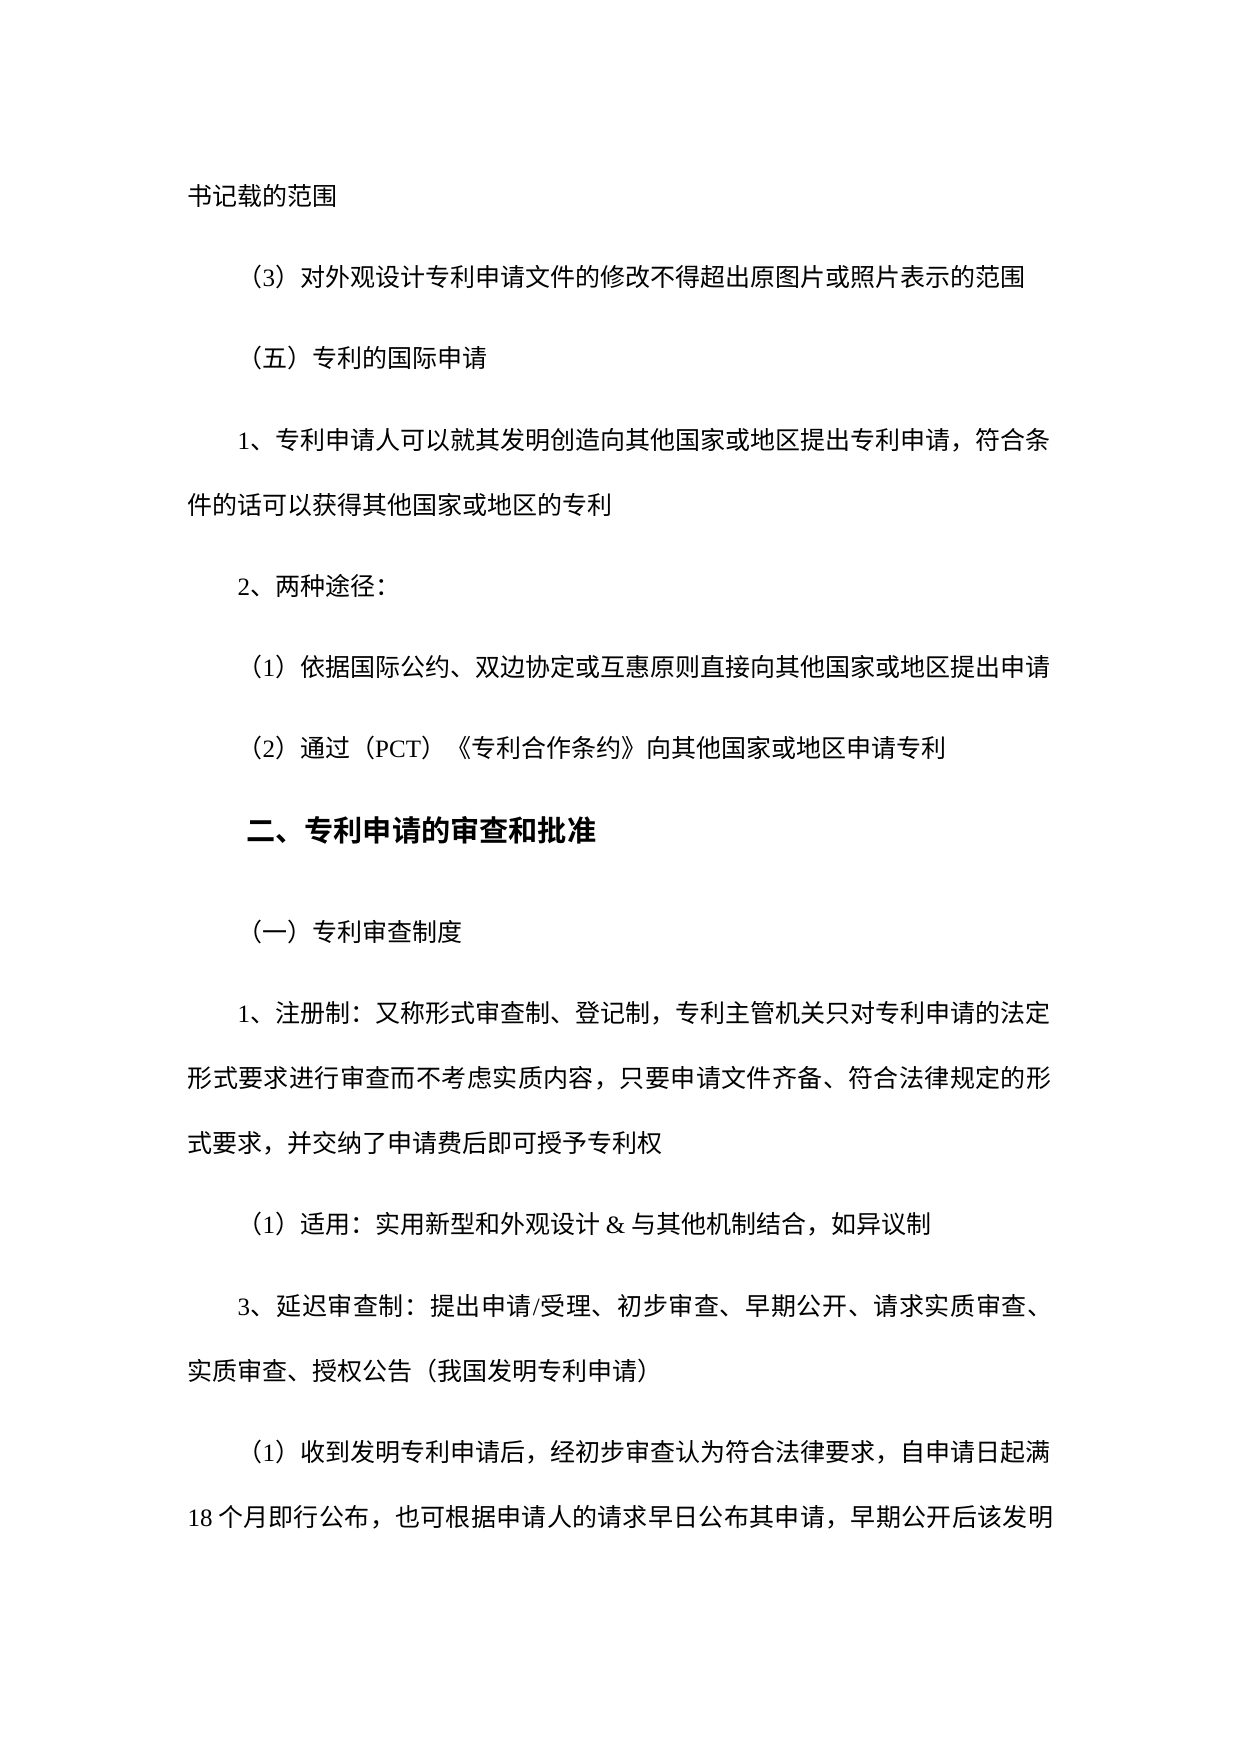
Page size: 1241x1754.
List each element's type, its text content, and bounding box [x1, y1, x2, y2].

text 2、两种途径： [187, 552, 1053, 617]
text （1）适用：实用新型和外观设计 & 与其他机制结合，如异议制 [187, 1191, 1053, 1256]
text 二、专利申请的审查和批准 [187, 796, 1053, 861]
text 3、延迟审查制：提出申请/受理、初步审查、早期公开、请求实质审查、实质审查、授权公告（我国发明专利申请） [187, 1272, 1053, 1402]
text 1、专利申请人可以就其发明创造向其他国家或地区提出专利申请，符合条件的话可以获得其他国家或地区的专利 [187, 406, 1053, 536]
text （1）依据国际公约、双边协定或互惠原则直接向其他国家或地区提出申请 [187, 633, 1053, 698]
text 1、注册制：又称形式审查制、登记制，专利主管机关只对专利申请的法定形式要求进行审查而不考虑实质内容，只要申请文件齐备、符合法律规定的形式要求，并交纳了申请费后即可授予专利权 [187, 979, 1053, 1174]
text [187, 1418, 1053, 1548]
text （3）对外观设计专利申请文件的修改不得超出原图片或照片表示的范围 [187, 243, 1053, 308]
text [187, 162, 1053, 227]
text （2）通过（PCT）《专利合作条约》向其他国家或地区申请专利 [187, 714, 1053, 779]
text （五）专利的国际申请 [187, 324, 1053, 389]
text （一）专利审查制度 [187, 898, 1053, 963]
